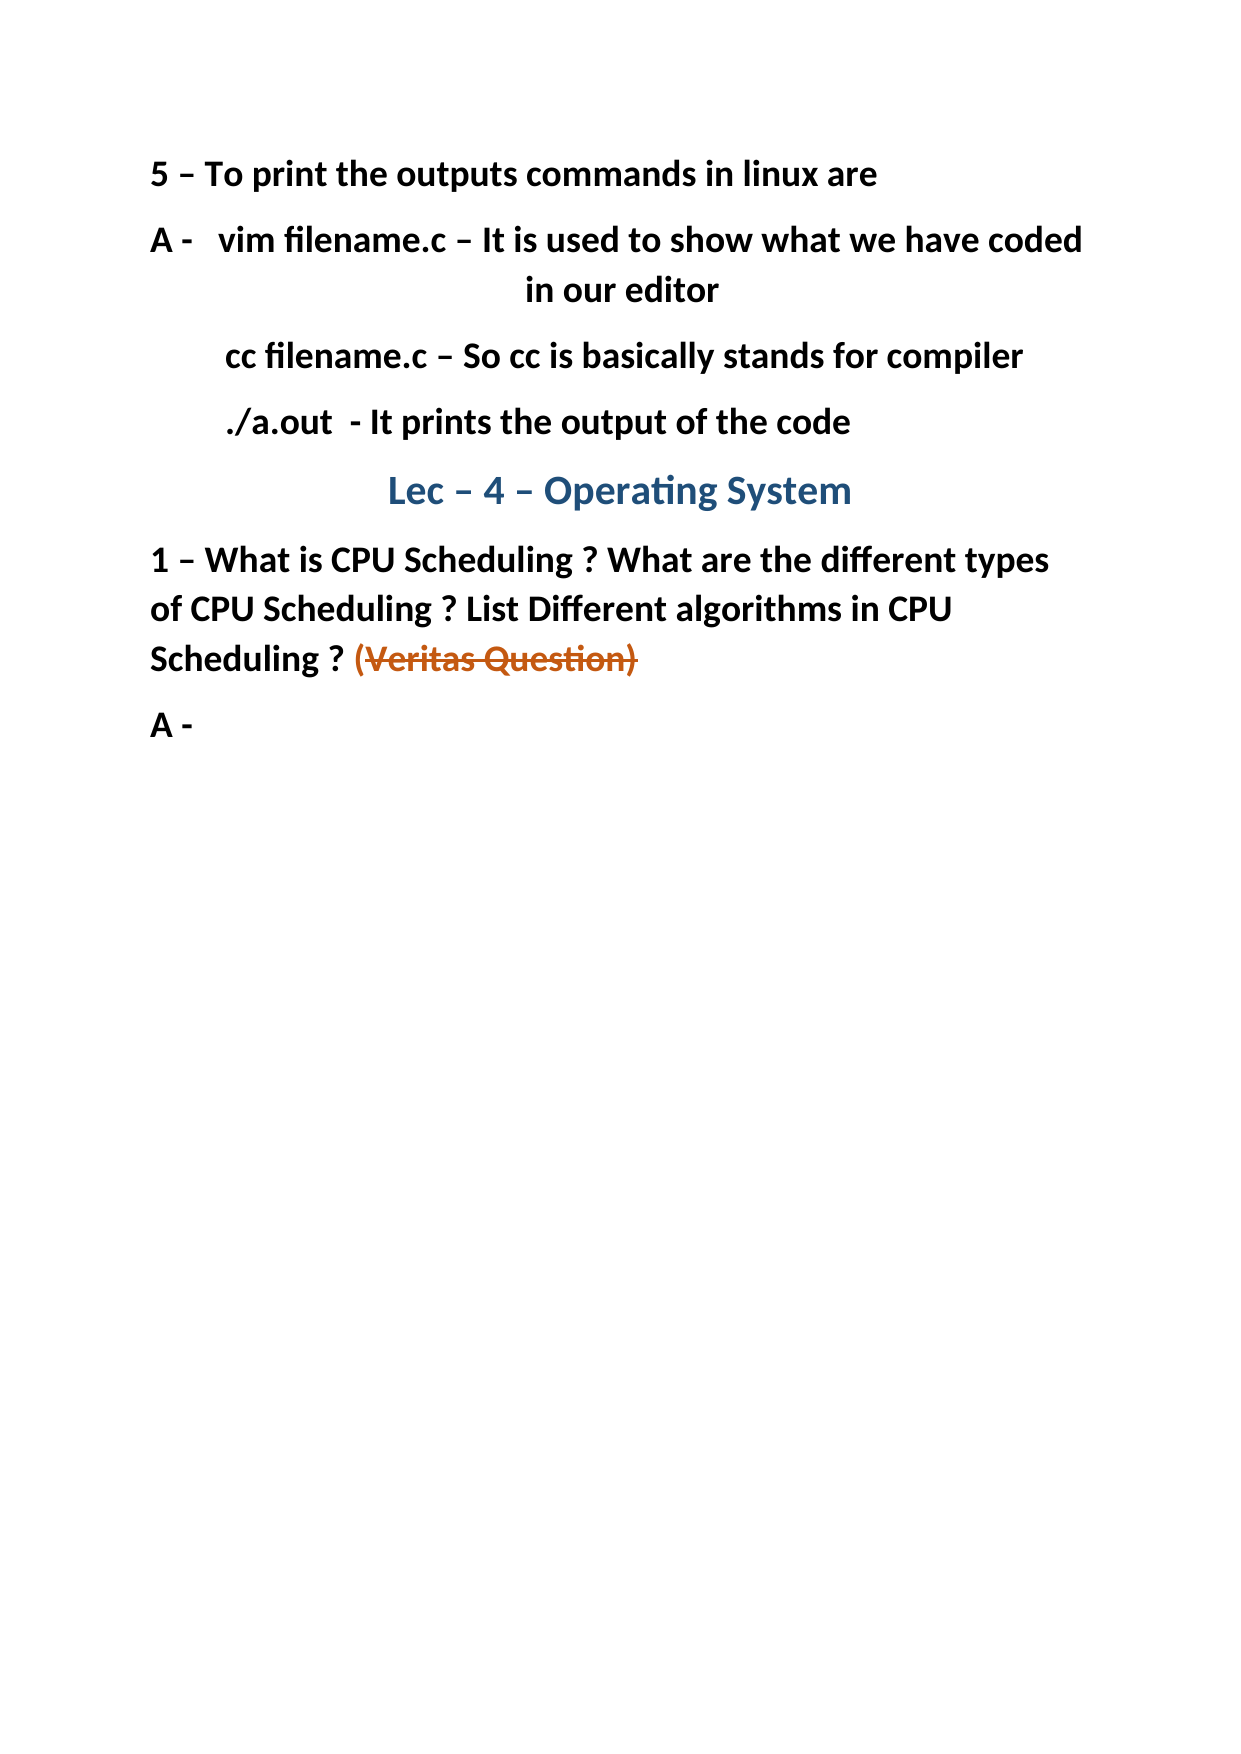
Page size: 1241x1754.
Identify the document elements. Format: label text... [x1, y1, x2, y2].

text 5 – To print the outputs commands in linux are [150, 150, 1090, 196]
text 1 – What is CPU Scheduling ? What are the different types of CPU Scheduling ? List Different algorithms in CPU Scheduling ? (Veritas Question) [150, 536, 1090, 680]
text ./a.out - It prints the output of the code [150, 398, 1090, 444]
text A - [150, 701, 1090, 747]
text Lec – 4 – Operating System [150, 464, 1090, 515]
text cc filename.c – So cc is basically stands for compiler [150, 332, 1090, 378]
text A - vim filename.c – It is used to show what we have coded in our editor [150, 216, 1090, 311]
